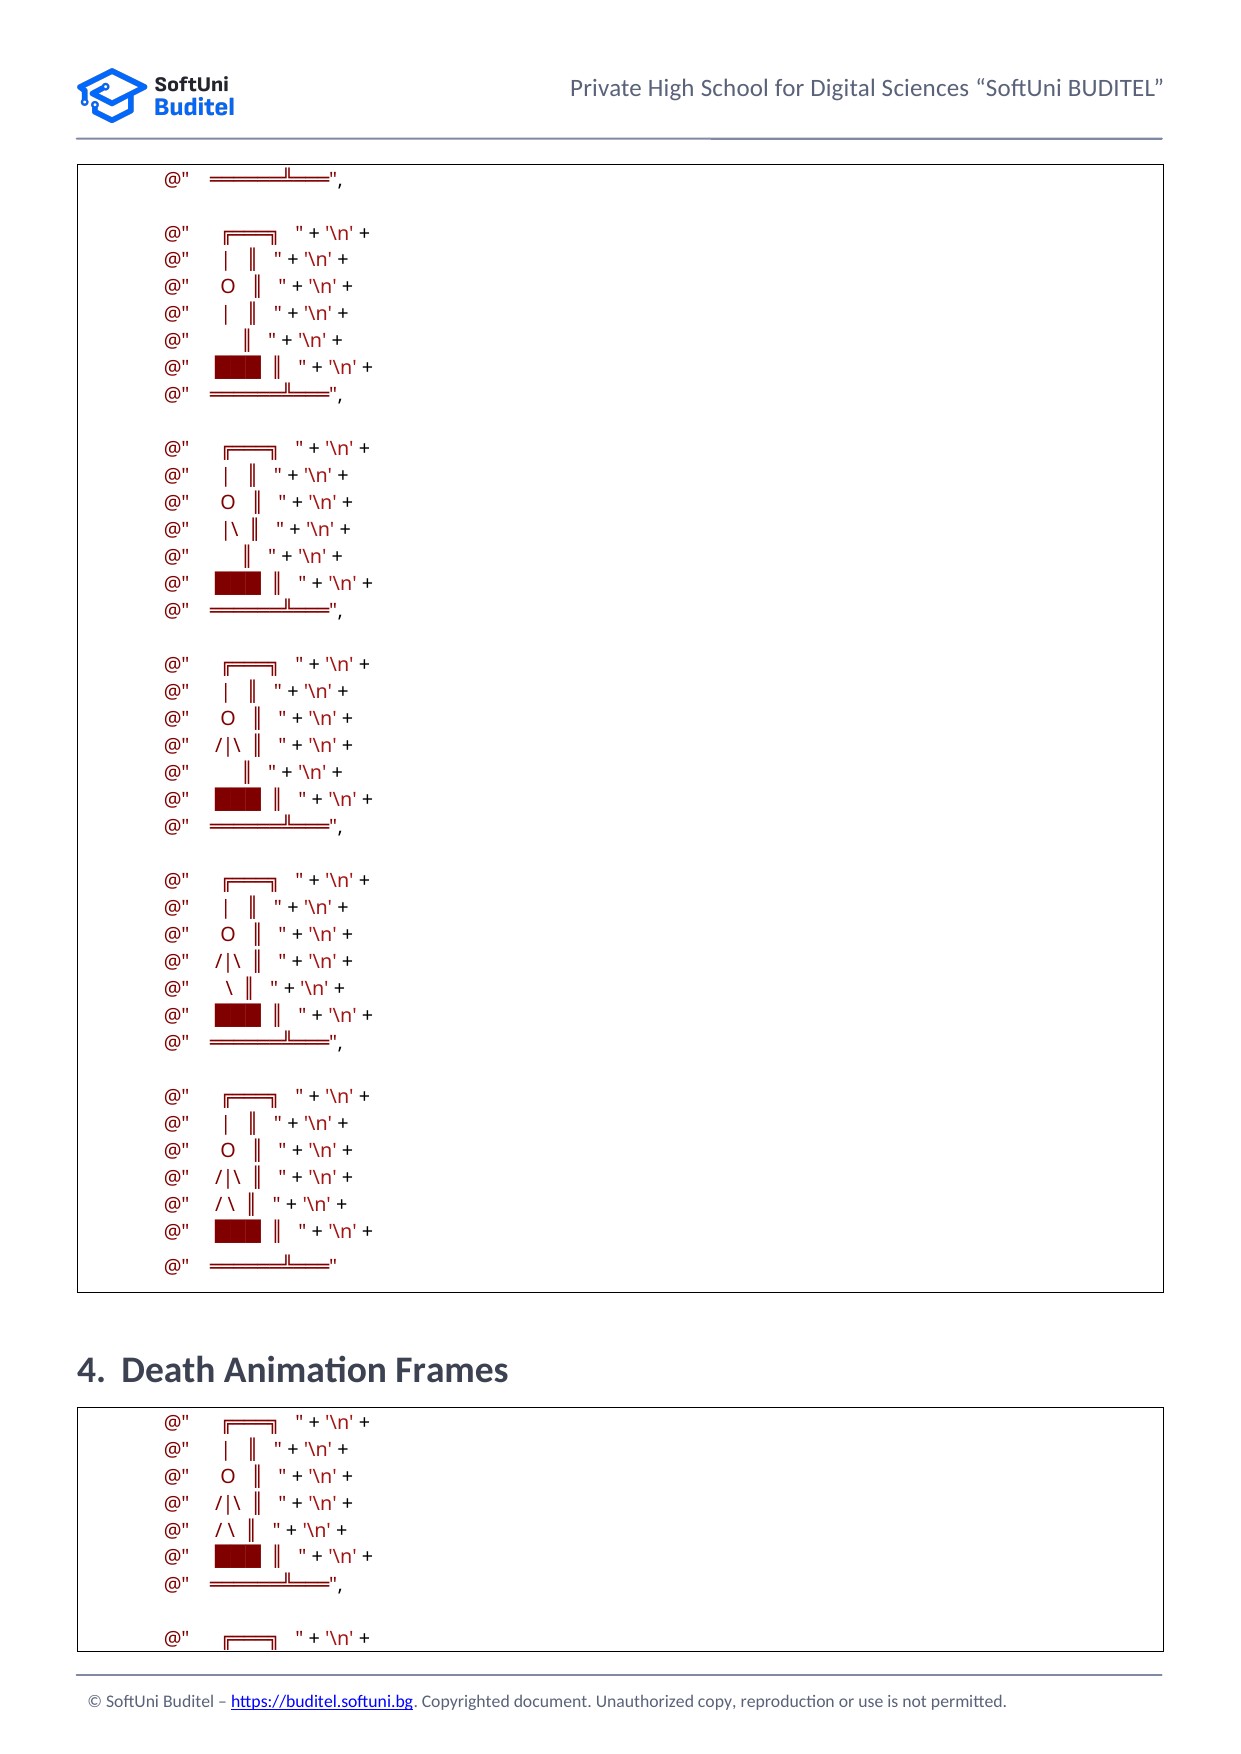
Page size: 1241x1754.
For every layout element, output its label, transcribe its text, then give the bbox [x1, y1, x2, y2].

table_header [78, 1408, 1163, 1651]
picture [77, 67, 235, 124]
subtitle Death Animation Frames [77, 1346, 1163, 1392]
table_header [78, 165, 1163, 1292]
